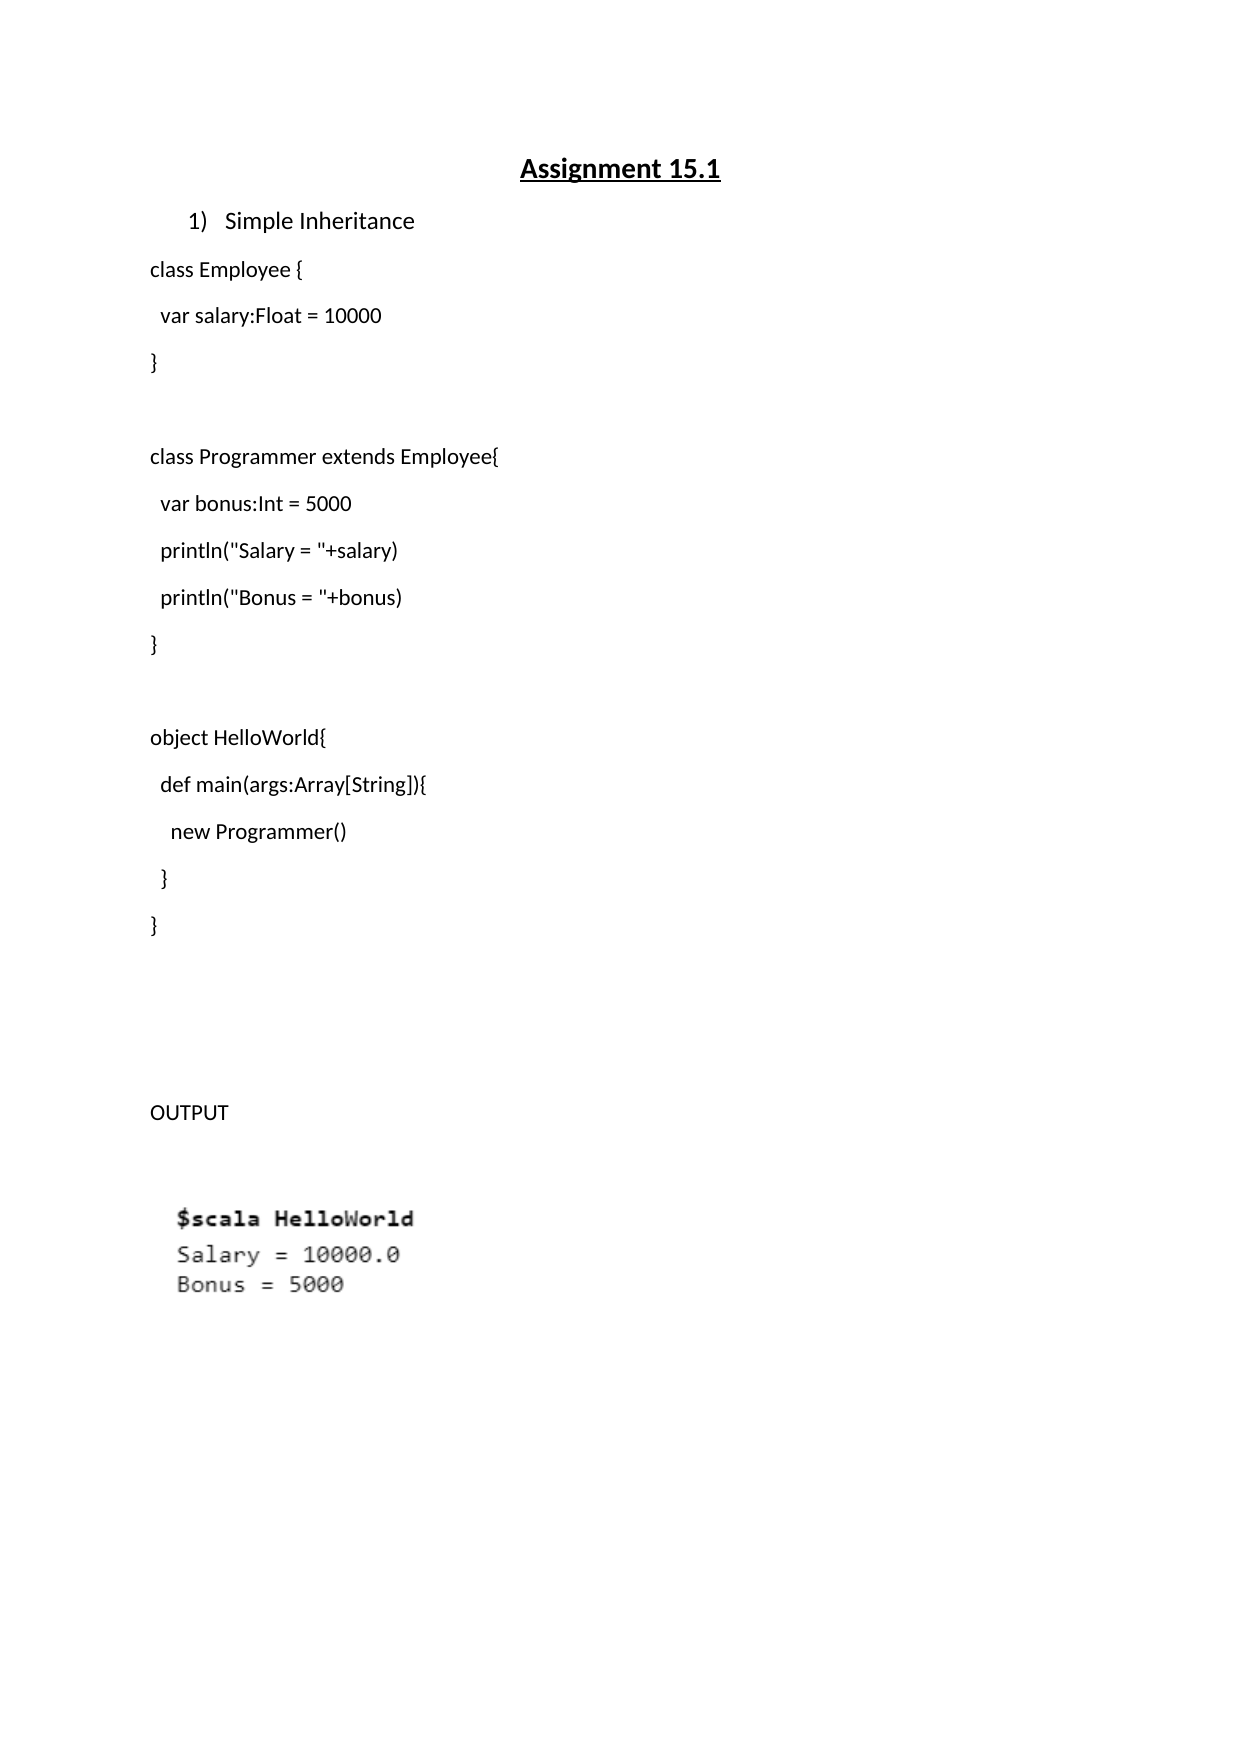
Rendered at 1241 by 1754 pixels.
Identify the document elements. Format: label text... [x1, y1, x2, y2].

text Assignment 15.1 [150, 150, 1090, 186]
text } [150, 864, 1090, 892]
picture [150, 1192, 691, 1347]
text object HelloWorld{ [150, 723, 1090, 751]
list Simple Inheritance [187, 205, 1090, 236]
text class Employee { [150, 255, 1090, 283]
text var bonus:Int = 5000 [150, 489, 1090, 517]
text OUTPUT [150, 1098, 1090, 1126]
text println("Salary = "+salary) [150, 536, 1090, 564]
text new Programmer() [150, 817, 1090, 845]
text class Programmer extends Employee{ [150, 442, 1090, 470]
text } [150, 630, 1090, 658]
text } [150, 911, 1090, 939]
text println("Bonus = "+bonus) [150, 583, 1090, 611]
text def main(args:Array[String]){ [150, 770, 1090, 798]
text var salary:Float = 10000 [150, 302, 1090, 329]
text } [150, 348, 1090, 376]
